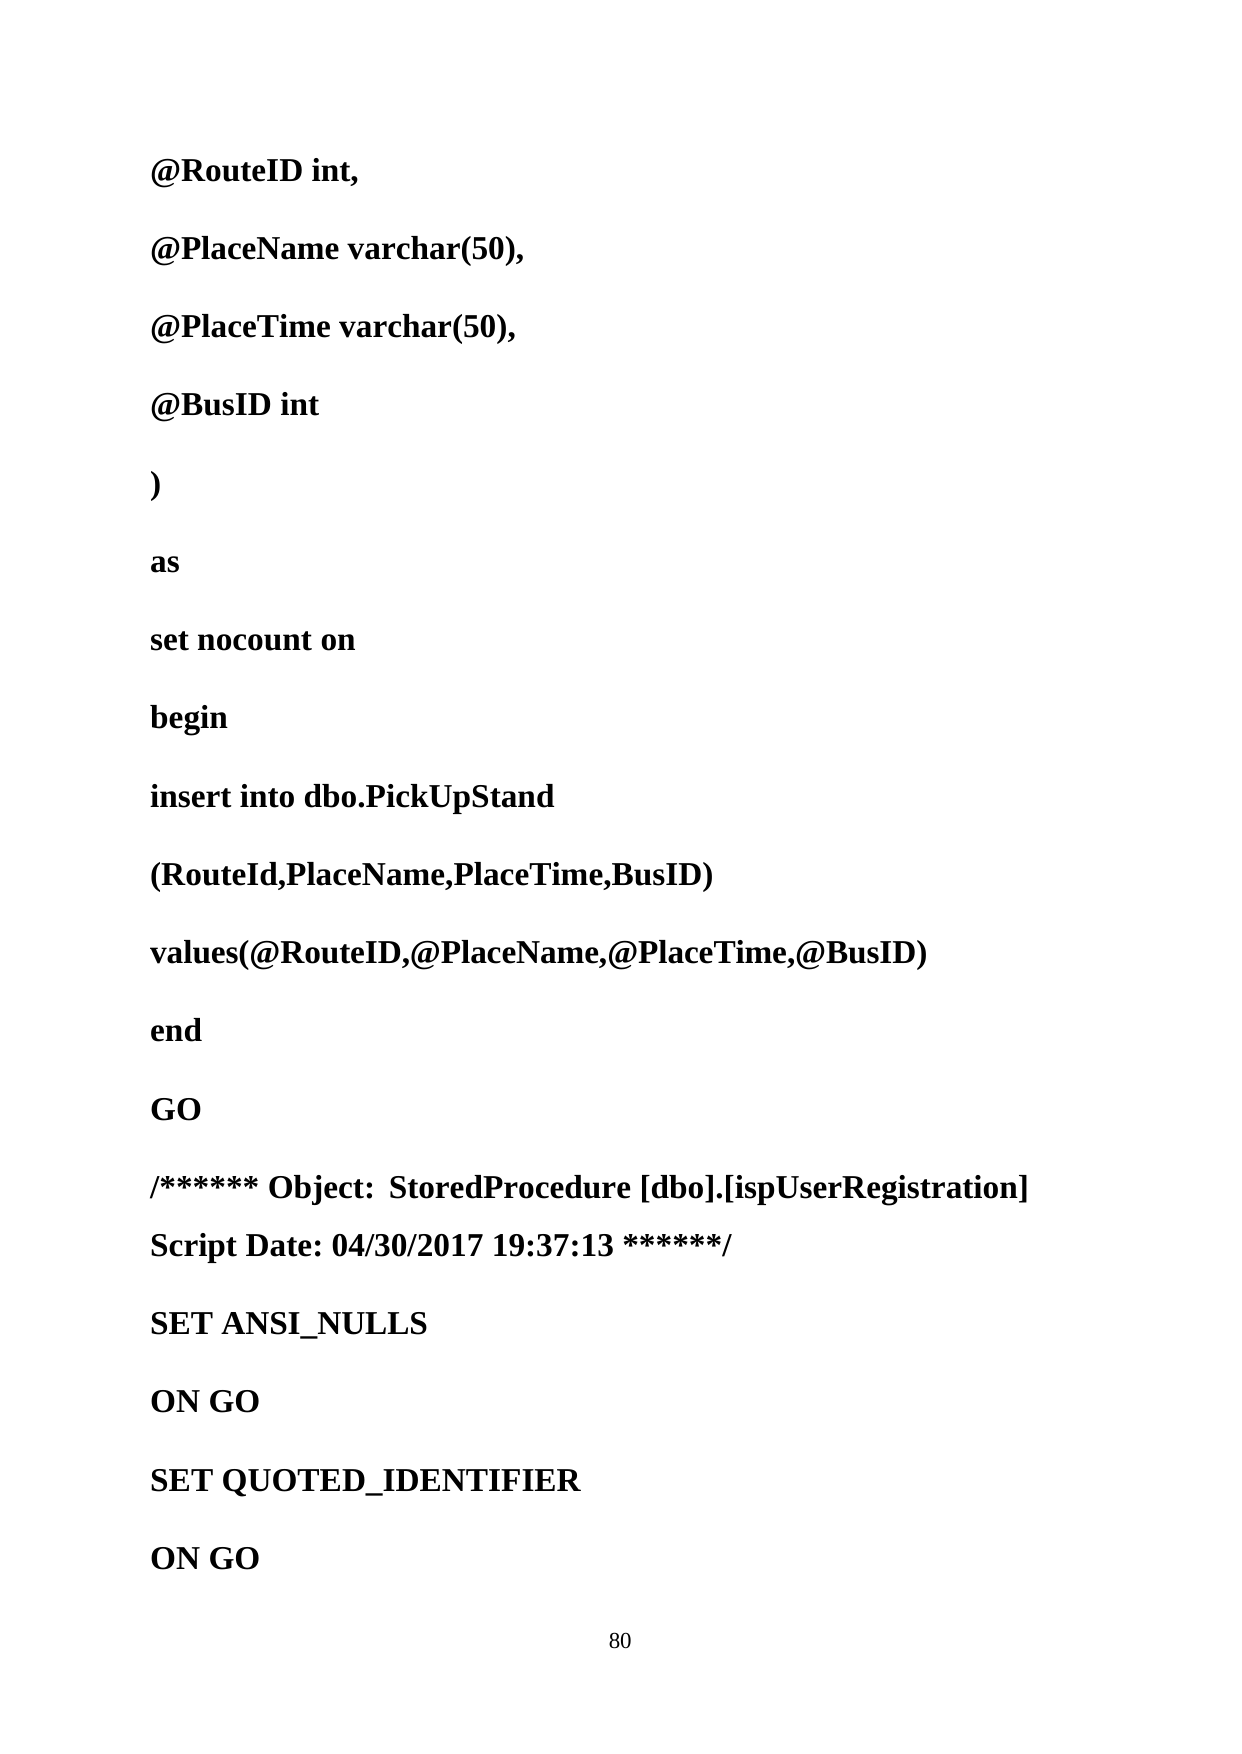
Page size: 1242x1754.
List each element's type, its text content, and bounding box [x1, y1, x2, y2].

text GO [150, 1089, 1196, 1127]
text /****** Object: StoredProcedure [dbo].[ispUserRegistration] Script Date: 04/30/2017 19:37:13 ******/ [150, 1167, 1084, 1263]
text set nocount on begin [150, 619, 358, 736]
text @RouteID int, @PlaceName varchar(50), @PlaceTime varchar(50), @BusID int [150, 150, 526, 423]
text insert into dbo.PickUpStand (RouteId,PlaceName,PlaceTime,BusID) values(@RouteID,@PlaceName,@PlaceTime,@BusID) end [150, 776, 974, 1049]
text SET QUOTED_IDENTIFIER ON GO [150, 1460, 639, 1576]
text ) [150, 463, 1196, 501]
text as [150, 541, 1196, 579]
text SET ANSI_NULLS ON GO [150, 1303, 485, 1420]
